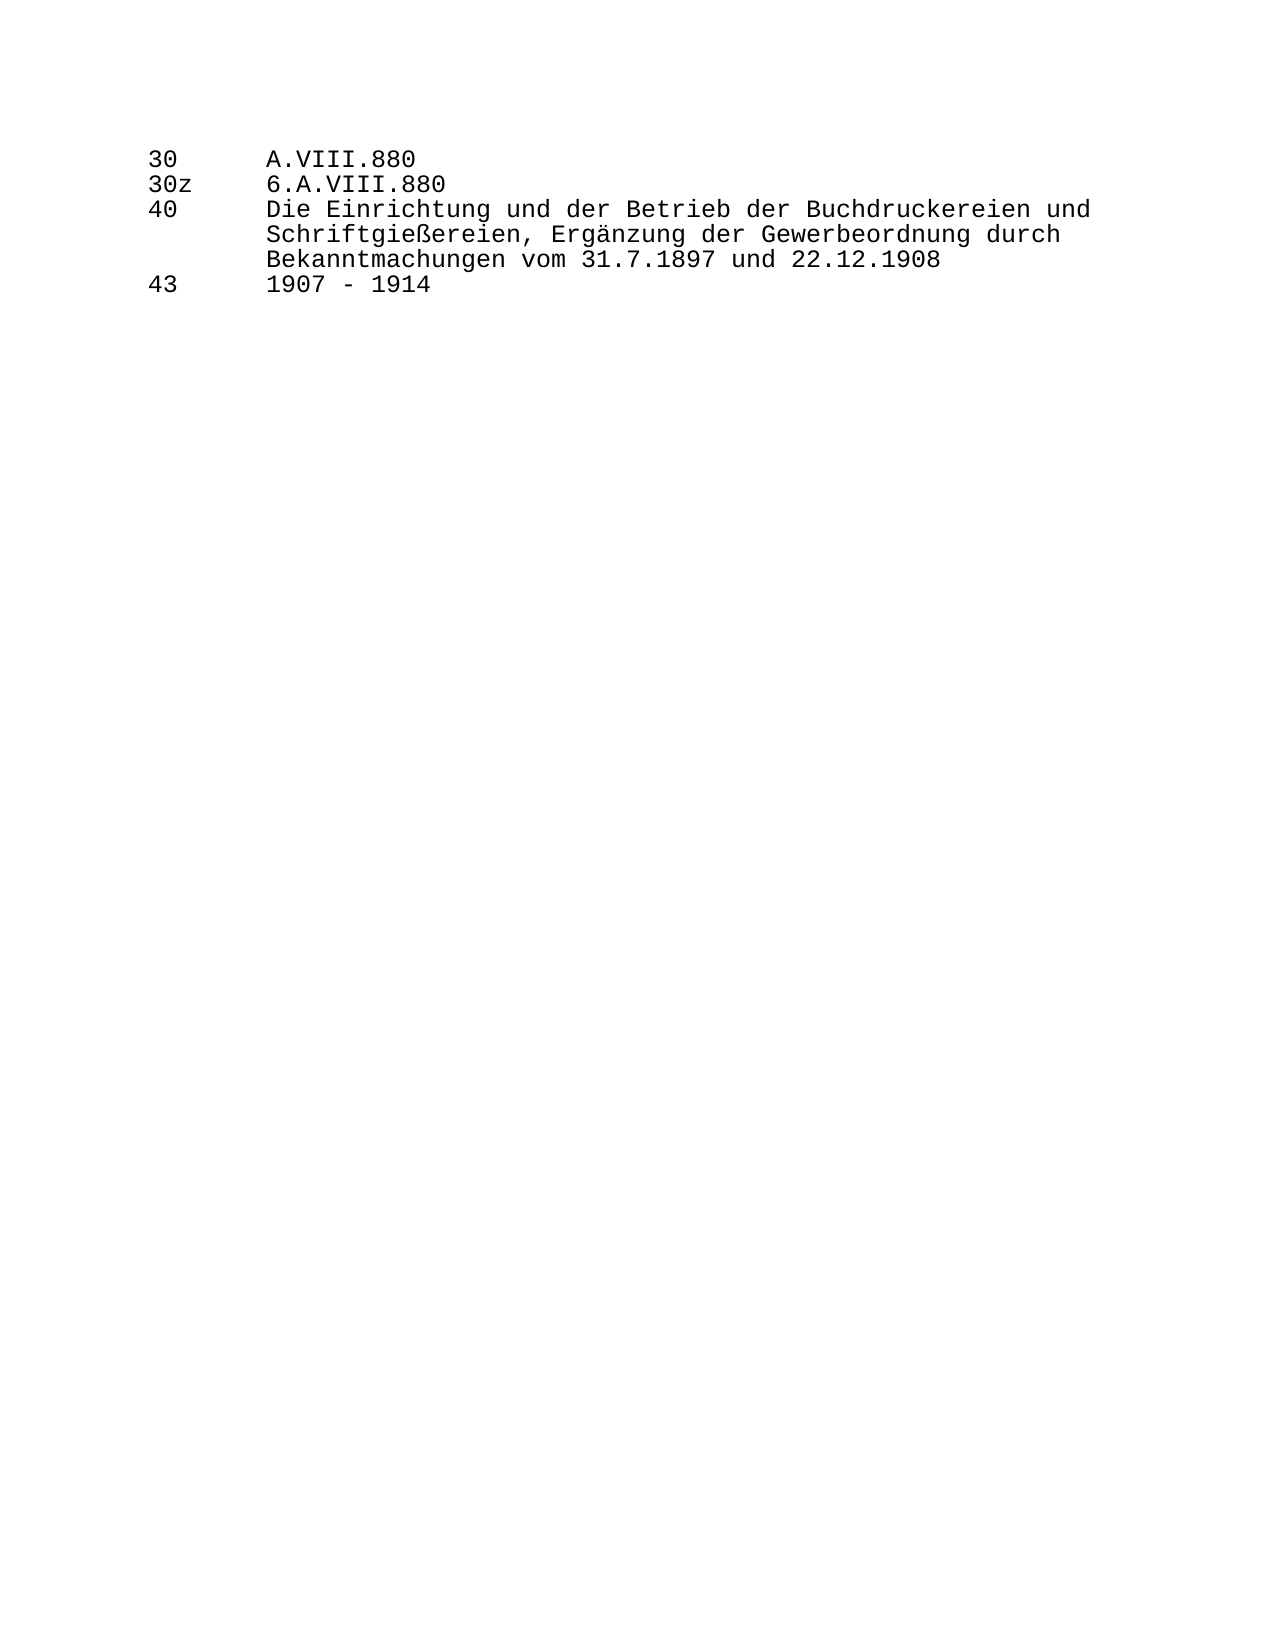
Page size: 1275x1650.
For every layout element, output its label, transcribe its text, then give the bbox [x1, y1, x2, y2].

text 40 Die Einrichtung und der Betrieb der s[Buchdruckerei]sen und s[Schriftgießerei]sen, Ergänzung der s[Gewerbeordnung]s durch Bekanntmachungen vom z[31.7.1897]z und z[22.12.1908]z [148, 198, 1127, 273]
text 43 1907 - 1914 [148, 273, 1127, 298]
text 30 A.VIII.880 [148, 148, 1127, 173]
text 30z 6.A.VIII.880 [148, 173, 1127, 198]
